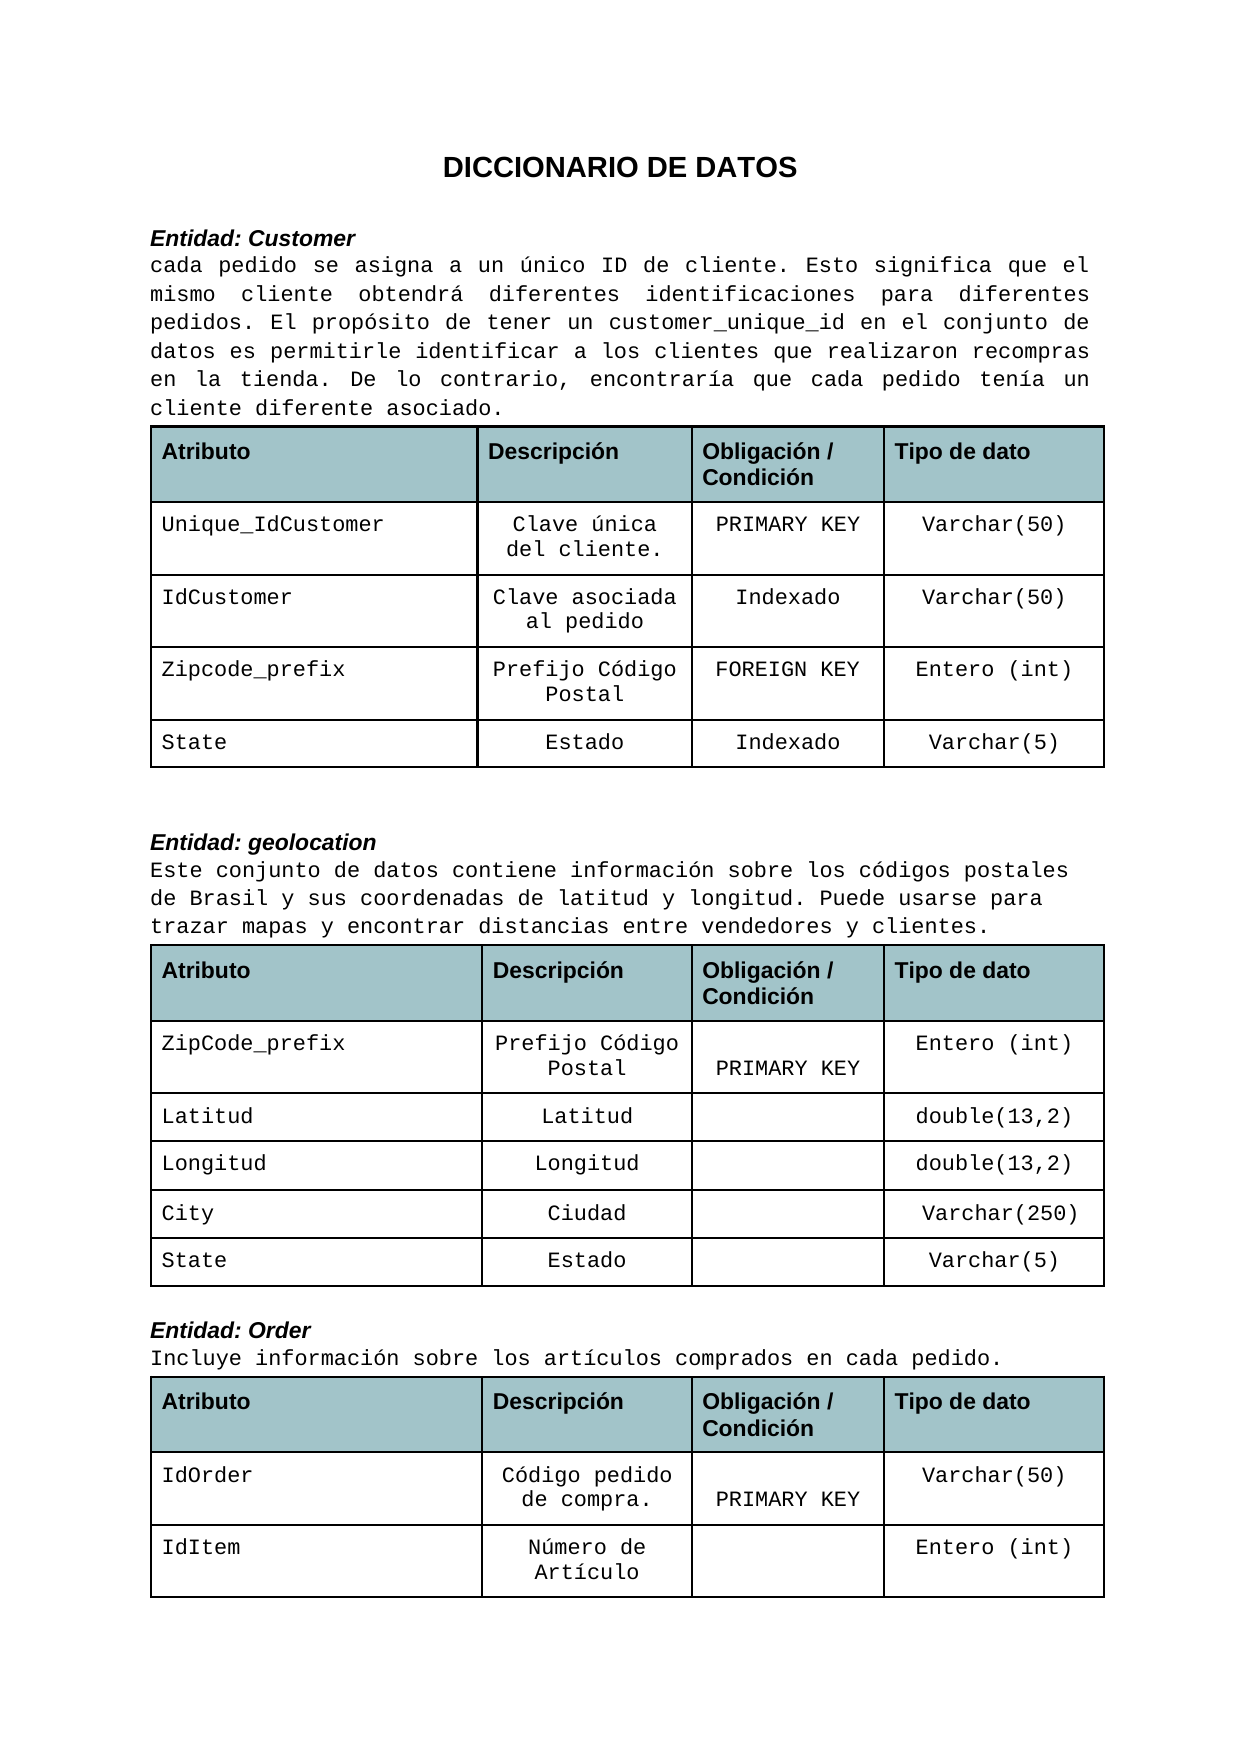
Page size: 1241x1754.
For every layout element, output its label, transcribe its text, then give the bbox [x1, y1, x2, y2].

table_cell Entero (int) [885, 1022, 1103, 1092]
table_header Tipo de dato [885, 946, 1103, 1020]
table_header Atributo [152, 946, 481, 1020]
table_cell [693, 1142, 883, 1189]
text Entidad: Order [150, 1317, 1090, 1343]
table_cell Unique_IdCustomer [152, 503, 476, 573]
table_header Obligación / Condición [693, 1378, 883, 1451]
table_cell Zipcode_prefix [152, 648, 476, 718]
text DICCIONARIO DE DATOS [150, 150, 1090, 183]
table_cell Código pedido de compra. [483, 1453, 691, 1524]
table_cell IdItem [152, 1526, 481, 1596]
table_cell IdOrder [152, 1453, 481, 1524]
table_cell Varchar(5) [885, 1239, 1103, 1285]
table_header Descripción [479, 428, 691, 501]
table_cell [693, 1526, 883, 1596]
table_cell State [152, 721, 476, 766]
text cada pedido se asigna a un único ID de cliente. Esto significa que el mismo cliente obtendrá diferentes identificaciones para diferentes pedidos. El propósito de tener un customer_unique_id en el conjunto de datos es permitirle identificar a los clientes que realizaron recompras en la tienda. De lo contrario, encontraría que cada pedido tenía un cliente diferente asociado. [150, 255, 1090, 422]
table_cell Ciudad [483, 1191, 691, 1237]
text Este conjunto de datos contiene información sobre los códigos postales de Brasil y sus coordenadas de latitud y longitud. Puede usarse para trazar mapas y encontrar distancias entre vendedores y clientes. [150, 859, 1090, 941]
table_cell Entero (int) [885, 1526, 1103, 1596]
table_cell Latitud [483, 1094, 691, 1140]
table_header Obligación / Condición [693, 946, 883, 1020]
table_cell Longitud [152, 1142, 481, 1189]
table_cell IdCustomer [152, 576, 476, 646]
table_cell PRIMARY KEY [693, 503, 883, 573]
table_cell Entero (int) [885, 648, 1103, 718]
table_header Tipo de dato [885, 428, 1103, 501]
table_cell Indexado [693, 721, 883, 766]
table_cell Varchar(250) [885, 1191, 1103, 1237]
table_cell City [152, 1191, 481, 1237]
table_cell Prefijo Código Postal [479, 648, 691, 718]
table_cell PRIMARY KEY [693, 1022, 883, 1092]
table_header Descripción [483, 946, 691, 1020]
text Entidad: Customer [150, 224, 1090, 251]
table_cell Varchar(50) [885, 1453, 1103, 1524]
table_cell FOREIGN KEY [693, 648, 883, 718]
table_cell Número de Artículo [483, 1526, 691, 1596]
table_cell ZipCode_prefix [152, 1022, 481, 1092]
table_cell Estado [479, 721, 691, 766]
table_header Atributo [152, 1378, 481, 1451]
table_cell Indexado [693, 576, 883, 646]
table_cell [693, 1191, 883, 1237]
table_cell Clave asociada al pedido [479, 576, 691, 646]
table_cell Prefijo Código Postal [483, 1022, 691, 1092]
table_header Obligación / Condición [693, 428, 883, 501]
table_cell State [152, 1239, 481, 1285]
table_cell Clave única del cliente. [479, 503, 691, 573]
table_cell [693, 1094, 883, 1140]
table_cell Varchar(50) [885, 503, 1103, 573]
text Entidad: geolocation [150, 829, 1090, 855]
table_cell Longitud [483, 1142, 691, 1189]
table_header Atributo [152, 428, 476, 501]
table_cell Latitud [152, 1094, 481, 1140]
table_cell [693, 1239, 883, 1285]
table_header Descripción [483, 1378, 691, 1451]
table_cell double(13,2) [885, 1094, 1103, 1140]
table_header Tipo de dato [885, 1378, 1103, 1451]
table_cell PRIMARY KEY [693, 1453, 883, 1524]
text Incluye información sobre los artículos comprados en cada pedido. [150, 1347, 1090, 1372]
table_cell Varchar(5) [885, 721, 1103, 766]
table_cell Varchar(50) [885, 576, 1103, 646]
table_cell Estado [483, 1239, 691, 1285]
table_cell double(13,2) [885, 1142, 1103, 1189]
